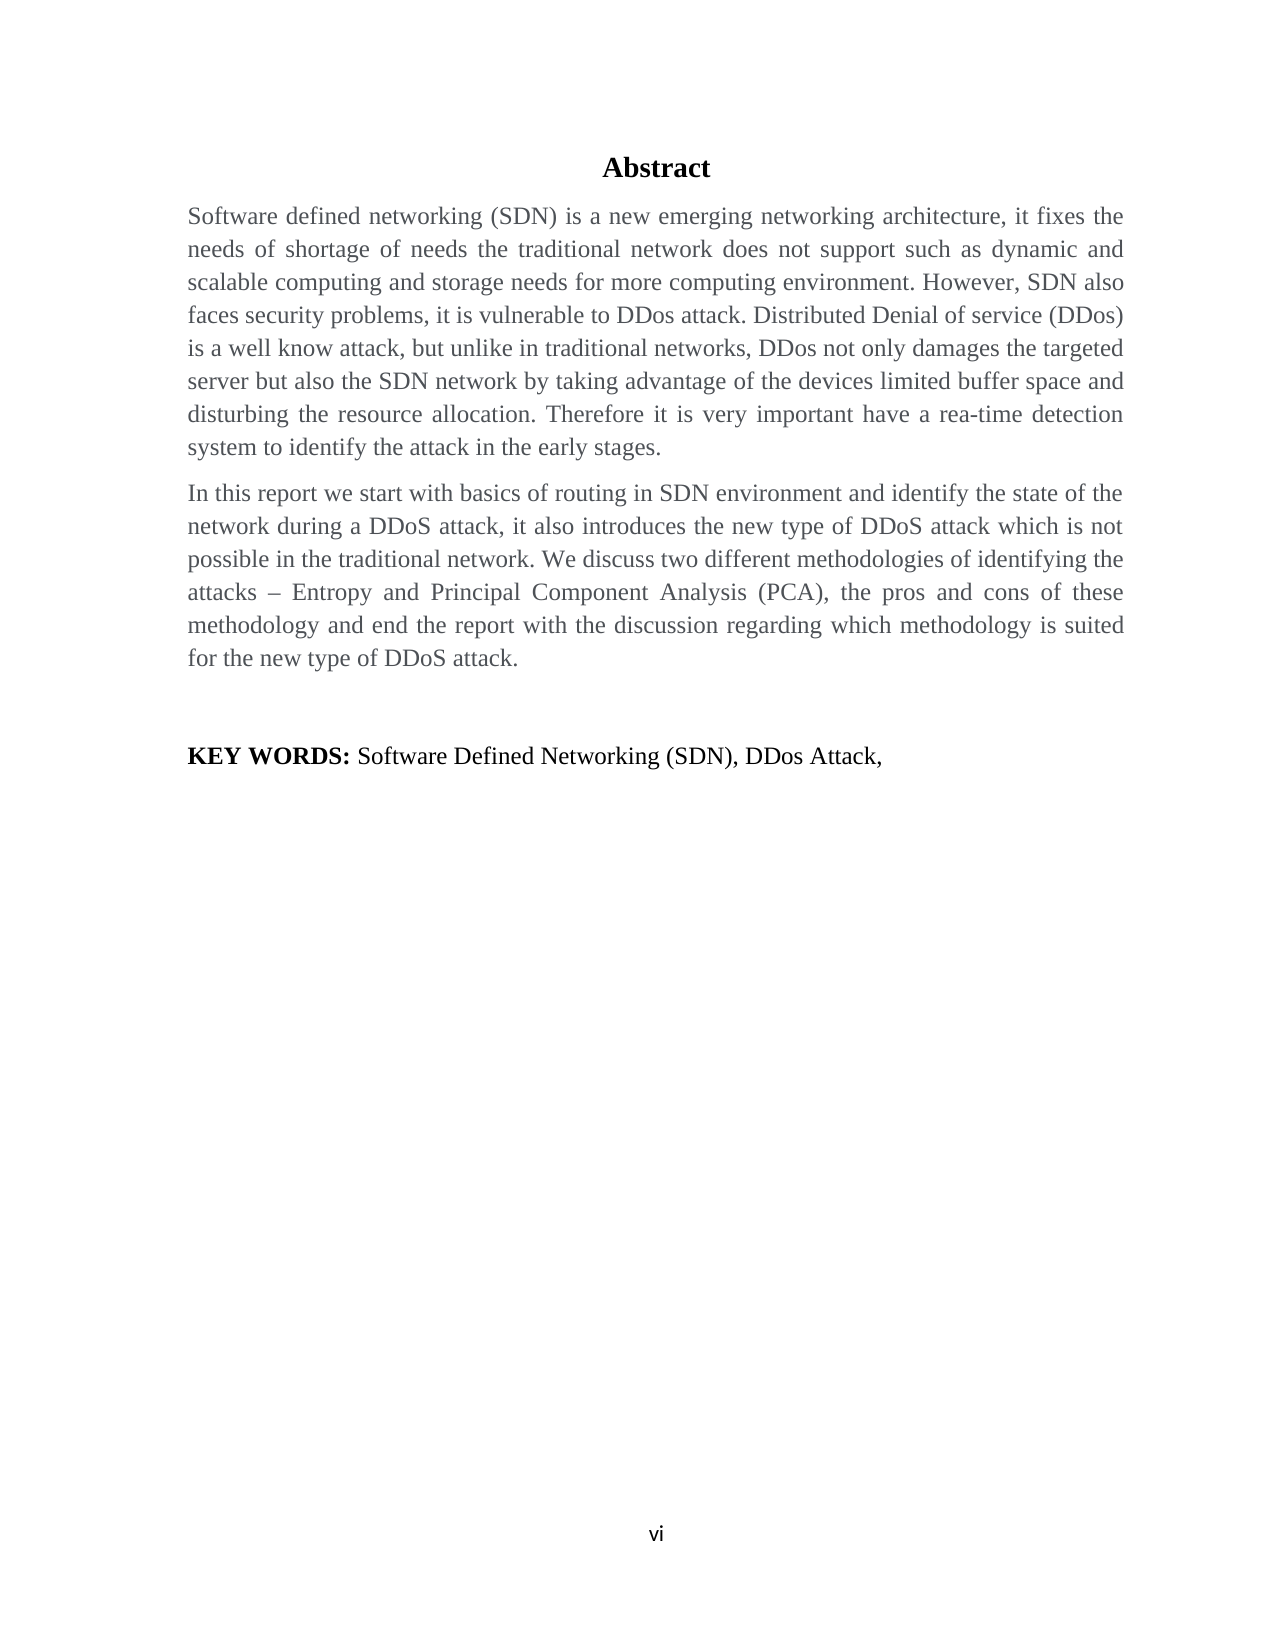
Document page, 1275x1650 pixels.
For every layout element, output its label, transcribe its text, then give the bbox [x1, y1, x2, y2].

text Software defined networking (SDN) is a new emerging networking architecture, it fixes the needs of shortage of needs the traditional network does not support such as dynamic and scalable computing and storage needs for more computing environment. However, SDN also faces security problems, it is vulnerable to DDos attack. Distributed Denial of service (DDos) is a well know attack, but unlike in traditional networks, DDos not only damages the targeted server but also the SDN network by taking advantage of the devices limited buffer space and disturbing the resource allocation. Therefore it is very important have a rea-time detection system to identify the attack in the early stages. [187, 201, 1125, 461]
text In this report we start with basics of routing in SDN environment and identify the state of the network during a DDoS attack, it also introduces the new type of DDoS attack which is not possible in the traditional network. We discuss two different methodologies of identifying the attacks – Entropy and Principal Component Analysis (PCA), the pros and cons of these methodology and end the report with the discussion regarding which methodology is suited for the new type of DDoS attack. [187, 478, 1125, 672]
text Abstract [187, 150, 1125, 183]
text KEY WORDS: Software Defined Networking (SDN), DDos Attack, [187, 741, 1125, 770]
